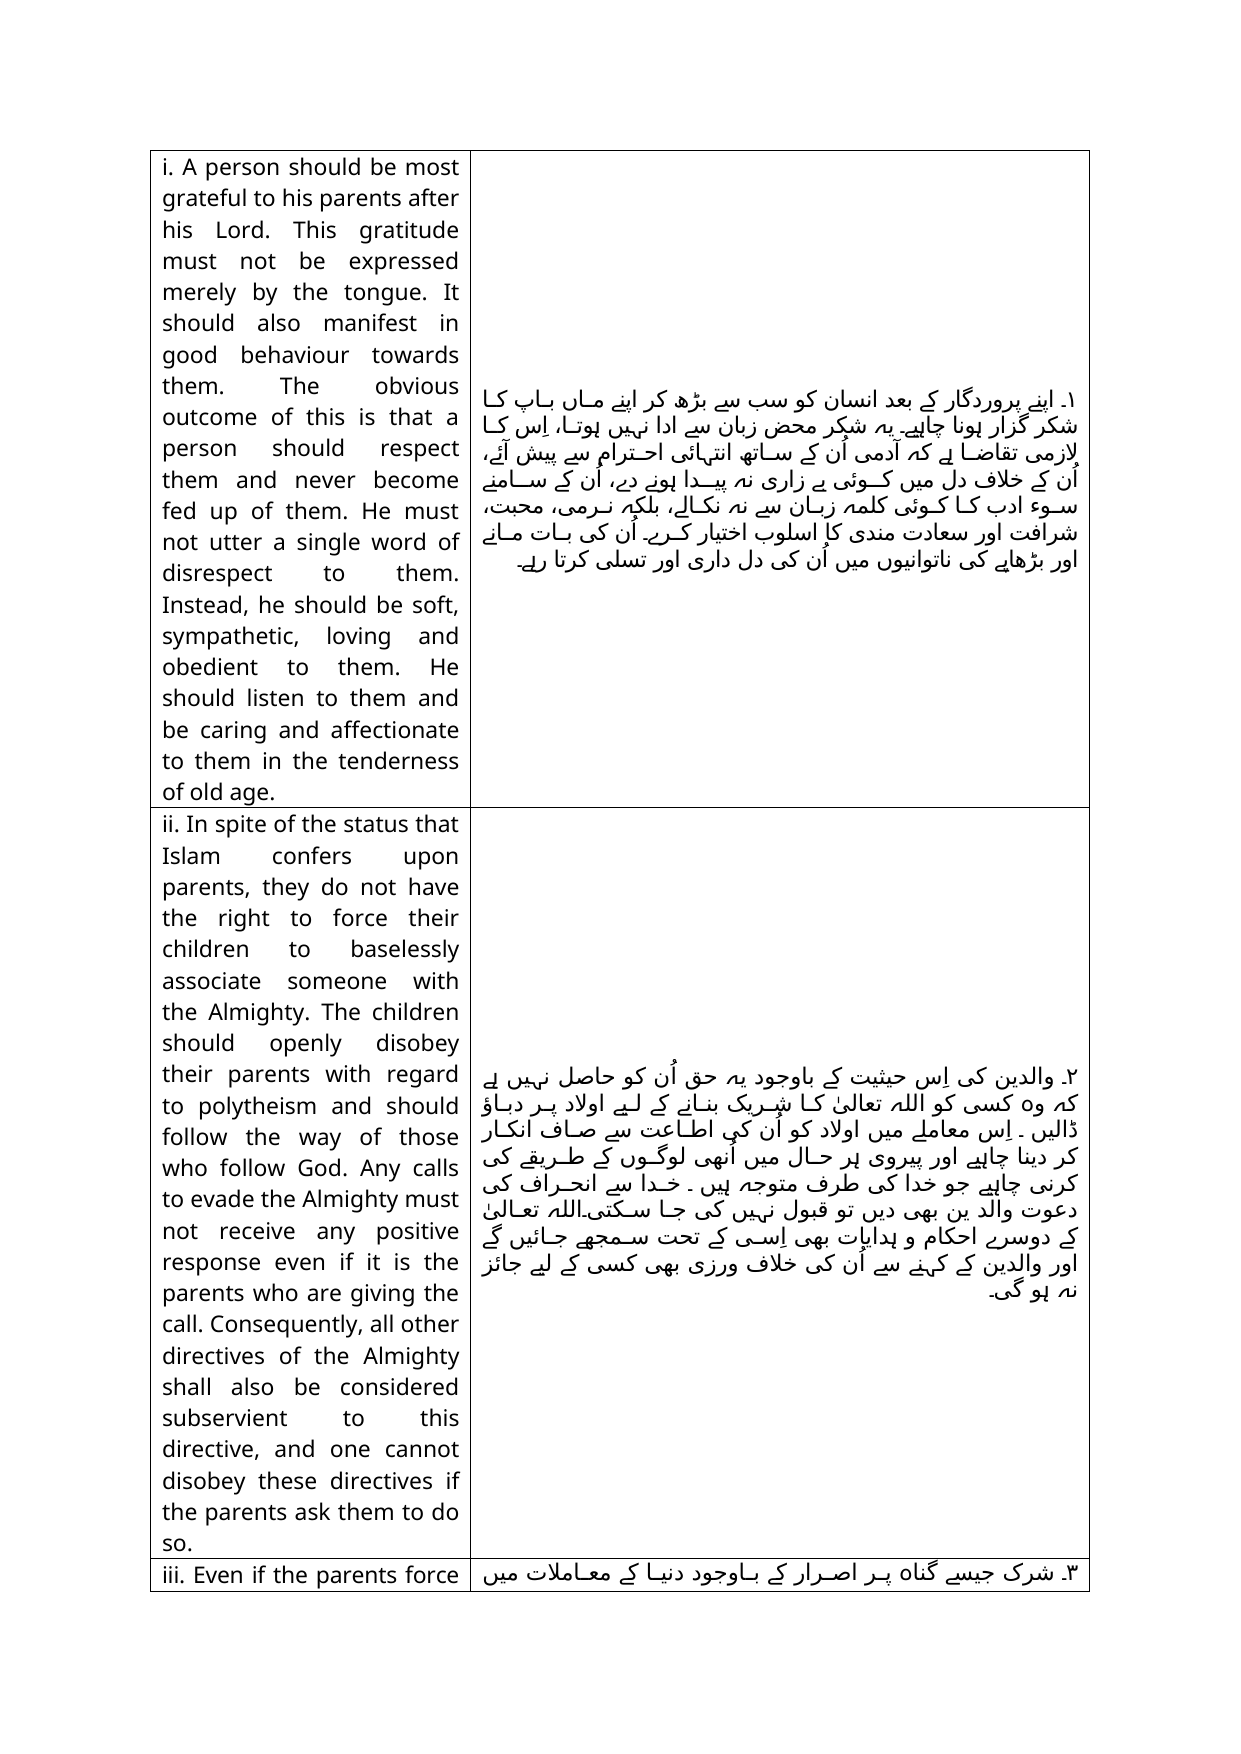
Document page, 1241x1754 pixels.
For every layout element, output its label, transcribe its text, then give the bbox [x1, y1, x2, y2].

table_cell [471, 1559, 1089, 1591]
table_cell ii. In spite of the status that Islam confers upon parents, they do not have the right to force their children to baselessly associate someone with the Almighty. The children should openly disobey their parents with regard to polytheism and should follow the way of those who follow God. Any calls to evade the Almighty must not receive any positive response even if it is the parents who are giving the call. Consequently, all other directives of the Almighty shall also be considered subservient to this directive, and one cannot disobey these directives if the parents ask them to do so. [151, 808, 470, 1558]
table_cell ١۔ اپنے پروردگار کے بعد انسان کو سب سے بڑھ کر اپنے ماں باپ کا شکر گزار ہونا چاہیے۔ یہ شکر محض زبان سے ادا نہیں ہوتا، اِس کا لازمی تقاضا ہے کہ آدمی اُن کے ساتھ انتہائی احترام سے پیش آئے، اُن کے خلاف دل میں کوئی بے زاری نہ پیدا ہونے دے، اُن کے سامنے سوء ادب کا کوئی کلمہ زبان سے نہ نکالے، بلکہ نرمی، محبت، شرافت اور سعادت مندی کا اسلوب اختیار کرے۔ اُن کی بات مانے اور بڑھاپے کی ناتوانیوں میں اُن کی دل داری اور تسلی کرتا رہے۔ [471, 151, 1089, 807]
table_cell ٢۔ والدین کی اِس حیثیت کے باوجود یہ حق اُن کو حاصل نہیں ہے کہ وہ کسی کو اللہ تعالیٰ کا شریک بنانے کے لیے اولاد پر دباؤ ڈالیں ۔ اِس معاملے میں اولاد کو اُن کی اطاعت سے صاف انکار کر دینا چاہیے اور پیروی ہر حال میں اُنھی لوگوں کے طریقے کی کرنی چاہیے جو خدا کی طرف متوجہ ہیں ۔ خدا سے انحراف کی دعوت والد ین بھی دیں تو قبول نہیں کی جا سکتی۔اللہ تعالیٰ کے دوسرے احکام و ہدایات بھی اِسی کے تحت سمجھے جائیں گے اور والدین کے کہنے سے اُن کی خلاف ورزی بھی کسی کے لیے جائز نہ ہو گی۔ [471, 808, 1089, 1558]
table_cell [151, 1559, 470, 1591]
table_cell i. A person should be most grateful to his parents after his Lord. This gratitude must not be expressed merely by the tongue. It should also manifest in good behaviour towards them. The obvious outcome of this is that a person should respect them and never become fed up of them. He must not utter a single word of disrespect to them. Instead, he should be soft, sympathetic, loving and obedient to them. He should listen to them and be caring and affectionate to them in the tenderness of old age. [151, 151, 470, 807]
